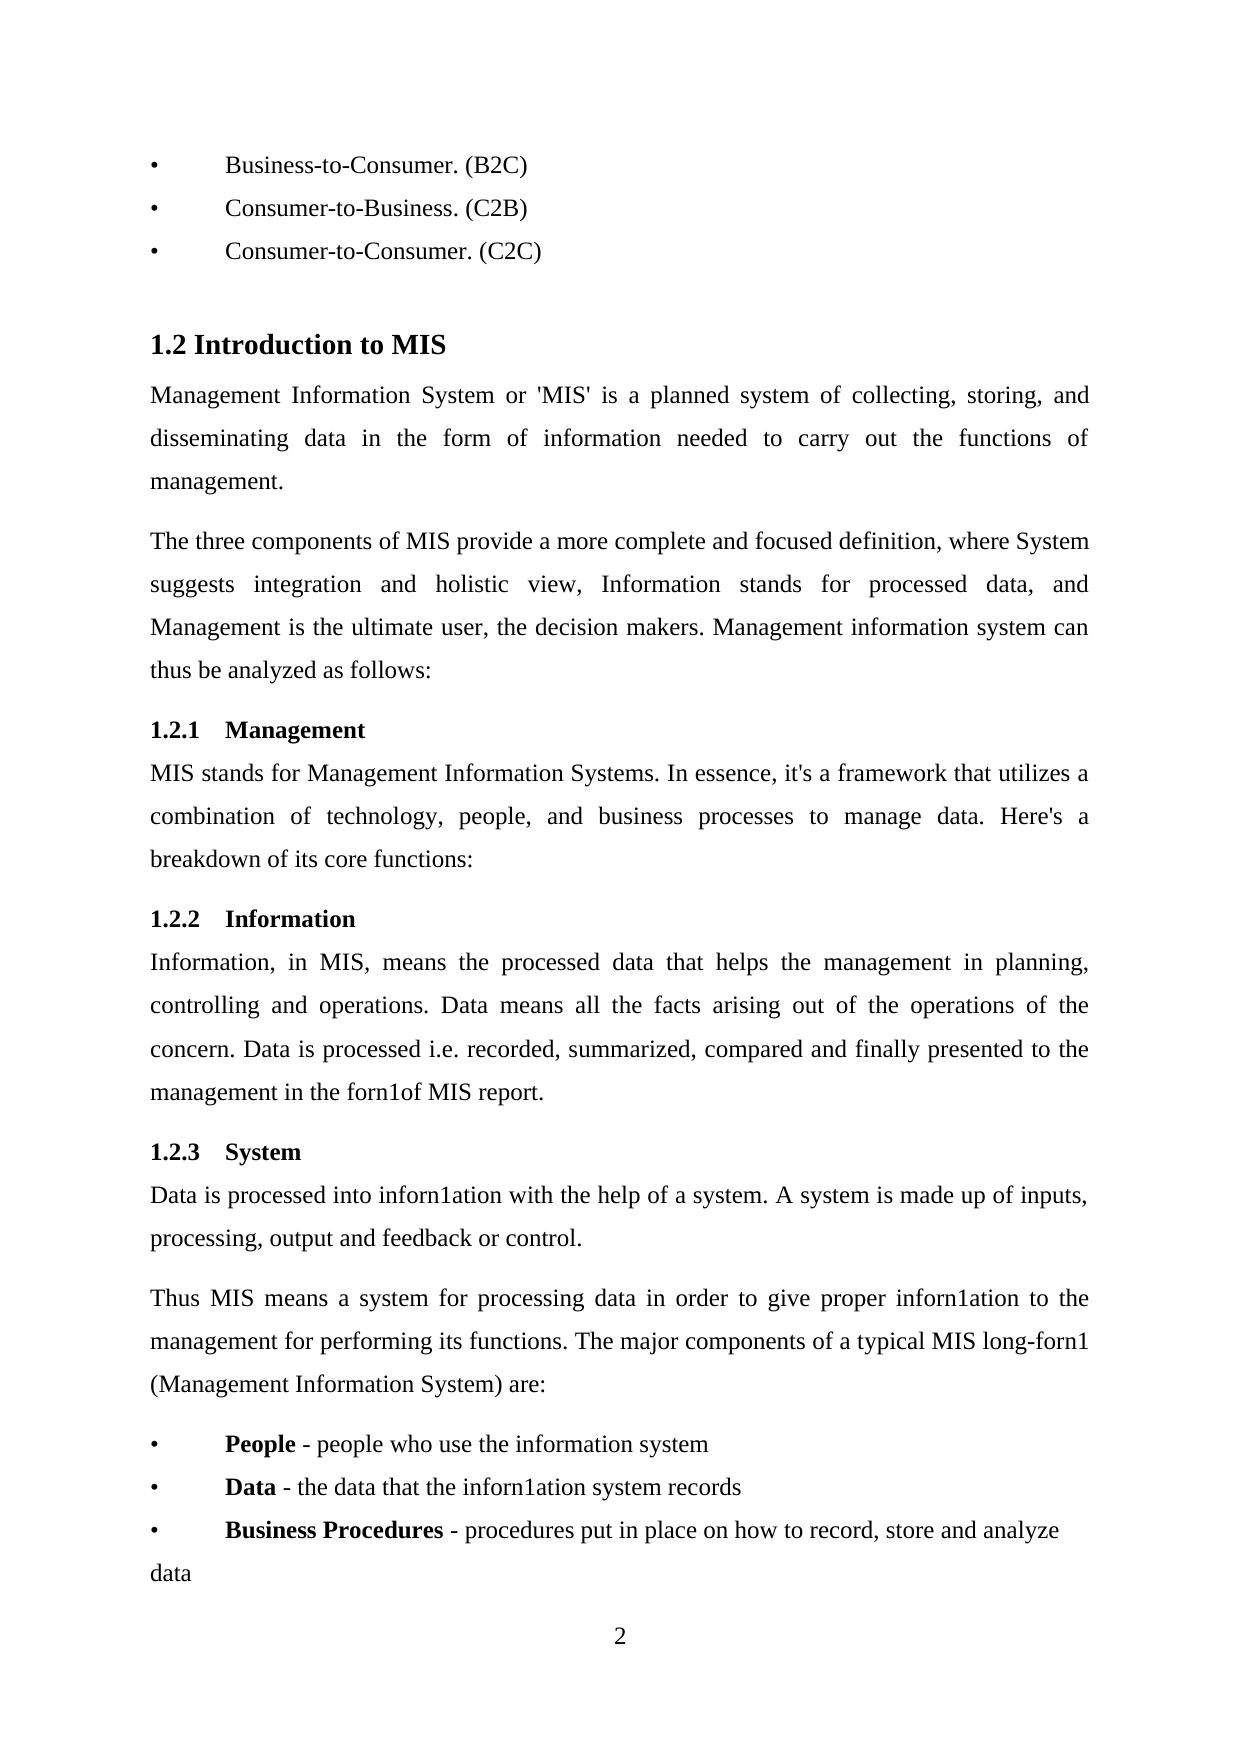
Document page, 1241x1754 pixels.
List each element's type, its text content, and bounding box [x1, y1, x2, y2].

subtitle 1.2.3 System [150, 1137, 1090, 1165]
text • Consumer-to-Business. (C2B) [150, 193, 1090, 222]
text Data is processed into inforn1ation with the help of a system. A system is made up of inputs, processing, output and feedback or control. [150, 1180, 1090, 1252]
text Thus MIS means a system for processing data in order to give proper inforn1ation to the management for performing its functions. The major components of a typical MIS long-forn1 (Management Information System) are: [150, 1283, 1090, 1398]
text • Business Procedures - procedures put in place on how to record, store and analyze data [150, 1515, 1090, 1587]
text Information, in MIS, means the processed data that helps the management in planning, controlling and operations. Data means all the facts arising out of the operations of the concern. Data is processed i.e. recorded, summarized, compared and finally presented to the management in the forn1of MIS report. [150, 947, 1090, 1106]
text • Business-to-Consumer. (B2C) [150, 150, 1090, 179]
text Management Information System or 'MIS' is a planned system of collecting, storing, and disseminating data in the form of information needed to carry out the functions of management. [150, 380, 1090, 495]
text • People - people who use the information system [150, 1429, 1090, 1457]
subtitle 1.2.1 Management [150, 715, 1090, 744]
text The three components of MIS provide a more complete and focused definition, where System suggests integration and holistic view, Information stands for processed data, and Management is the ultimate user, the decision makers. Management information system can thus be analyzed as follows: [150, 526, 1090, 684]
text MIS stands for Management Information Systems. In essence, it's a framework that utilizes a combination of technology, people, and business processes to manage data. Here's a breakdown of its core functions: [150, 758, 1090, 873]
text 1.2 Introduction to MIS [150, 327, 1090, 361]
text • Data - the data that the inforn1ation system records [150, 1472, 1090, 1501]
text • Consumer-to-Consumer. (C2C) [150, 236, 1090, 265]
subtitle 1.2.2 Information [150, 904, 1090, 933]
